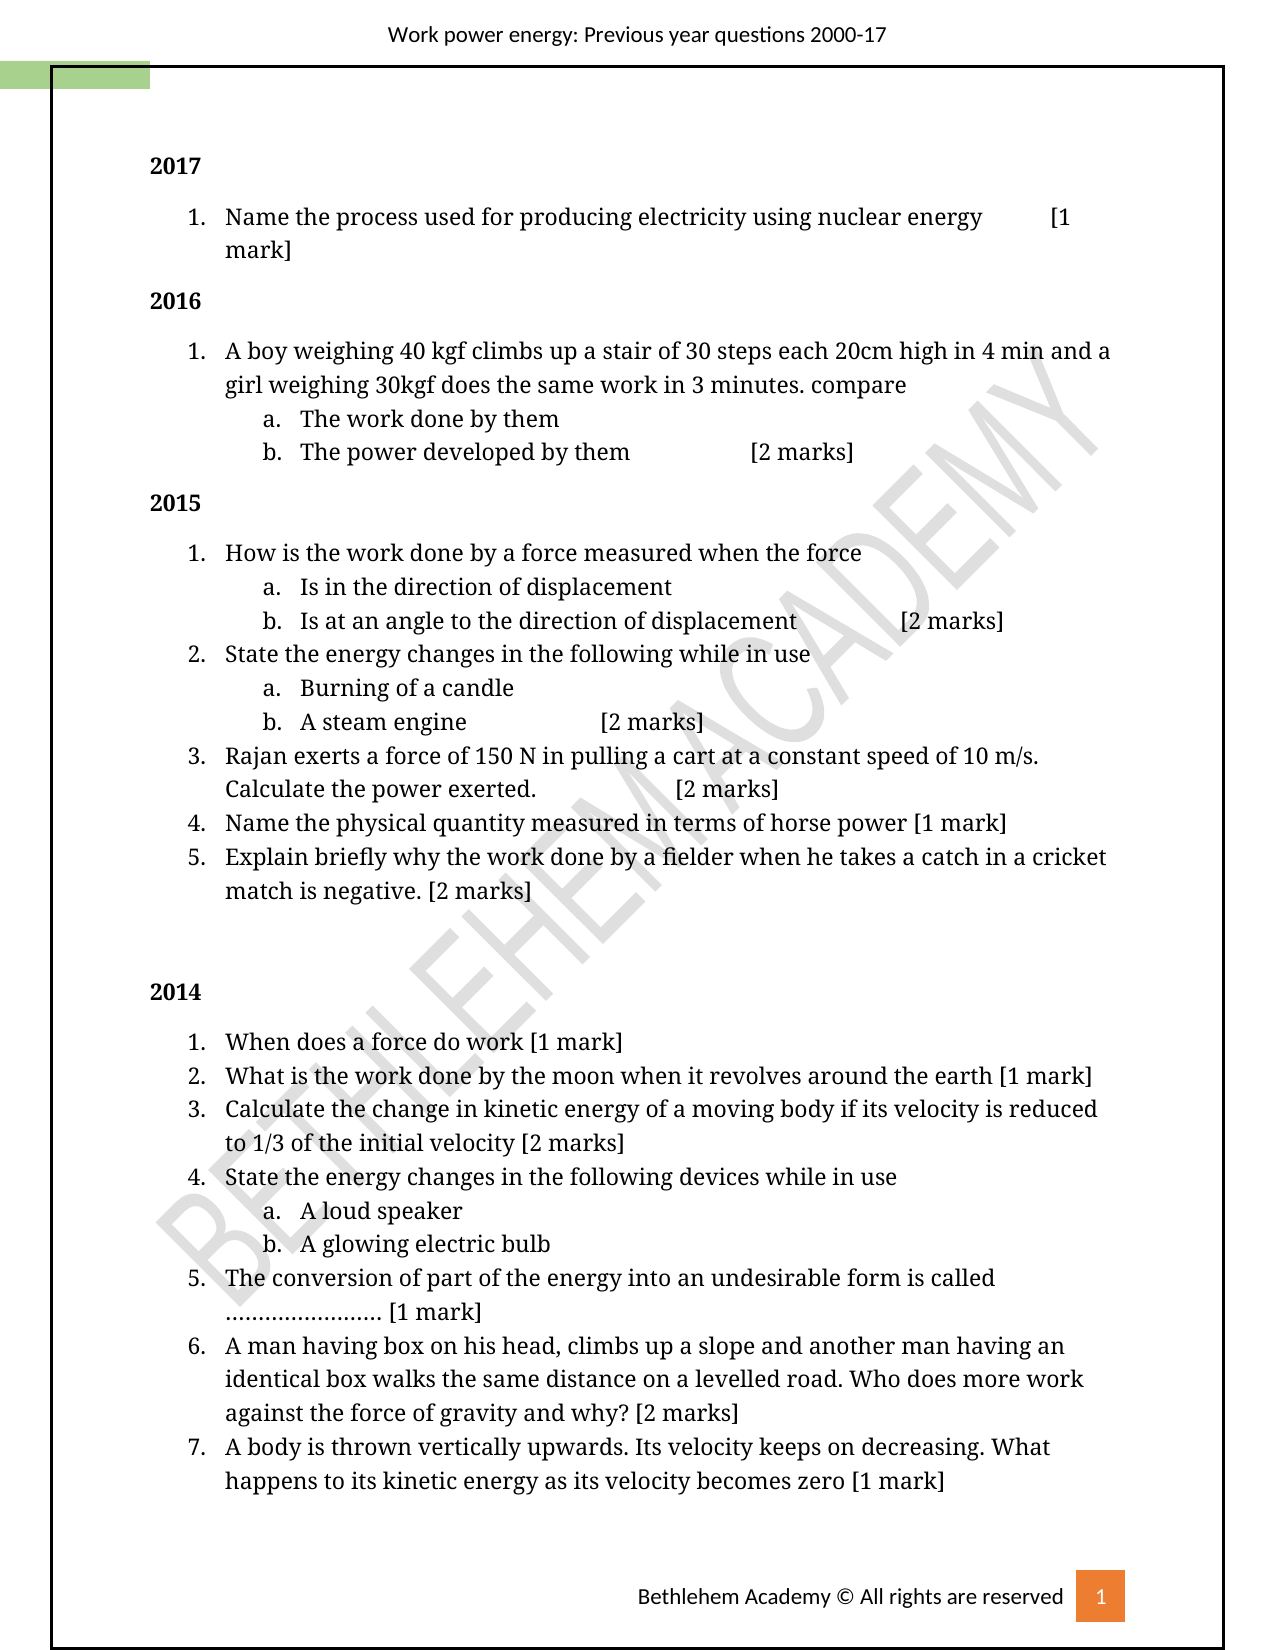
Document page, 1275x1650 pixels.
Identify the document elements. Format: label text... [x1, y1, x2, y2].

list How is the work done by a force measured when the force [187, 537, 1125, 568]
list Name the process used for producing electricity using nuclear energy [1 mark] [187, 200, 1125, 265]
list A steam engine [2 marks] [262, 706, 1125, 737]
list A loud speaker [262, 1194, 1125, 1226]
list The power developed by them [2 marks] [262, 436, 1125, 467]
list Calculate the change in kinetic energy of a moving body if its velocity is reduced to 1/3 of the initial velocity [2 marks] [187, 1093, 1125, 1158]
list State the energy changes in the following while in use [187, 638, 1125, 669]
list A man having box on his head, climbs up a slope and another man having an identical box walks the same distance on a levelled road. Who does more work against the force of gravity and why? [2 marks] [187, 1329, 1125, 1428]
list Name the physical quantity measured in terms of horse power [1 mark] [187, 807, 1125, 838]
list A boy weighing 40 kgf climbs up a stair of 30 steps each 20cm high in 4 min and a girl weighing 30kgf does the same work in 3 minutes. compare [187, 335, 1125, 400]
list Is in the direction of displacement [262, 571, 1125, 602]
list Rajan exerts a force of 150 N in pulling a cart at a constant speed of 10 m/s. Calculate the power exerted. [2 marks] [187, 739, 1125, 804]
list Is at an angle to the direction of displacement [2 marks] [262, 604, 1125, 636]
text 2015 [150, 487, 1125, 518]
text 2017 [150, 150, 1125, 181]
list What is the work done by the moon when it revolves around the earth [1 mark] [187, 1059, 1125, 1091]
list When does a force do work [1 mark] [187, 1026, 1125, 1057]
text 2016 [150, 284, 1125, 316]
list Explain briefly why the work done by a fielder when he takes a catch in a cricket match is negative. [2 marks] [187, 841, 1125, 906]
list Burning of a candle [262, 672, 1125, 703]
list The work done by them [262, 402, 1125, 434]
list A body is thrown vertically upwards. Its velocity keeps on decreasing. What happens to its kinetic energy as its velocity becomes zero [1 mark] [187, 1431, 1125, 1496]
list A glowing electric bulb [262, 1228, 1125, 1259]
text 2014 [150, 975, 1125, 1007]
list The conversion of part of the energy into an undesirable form is called …………………… [1 mark] [187, 1262, 1125, 1327]
list State the energy changes in the following devices while in use [187, 1161, 1125, 1192]
